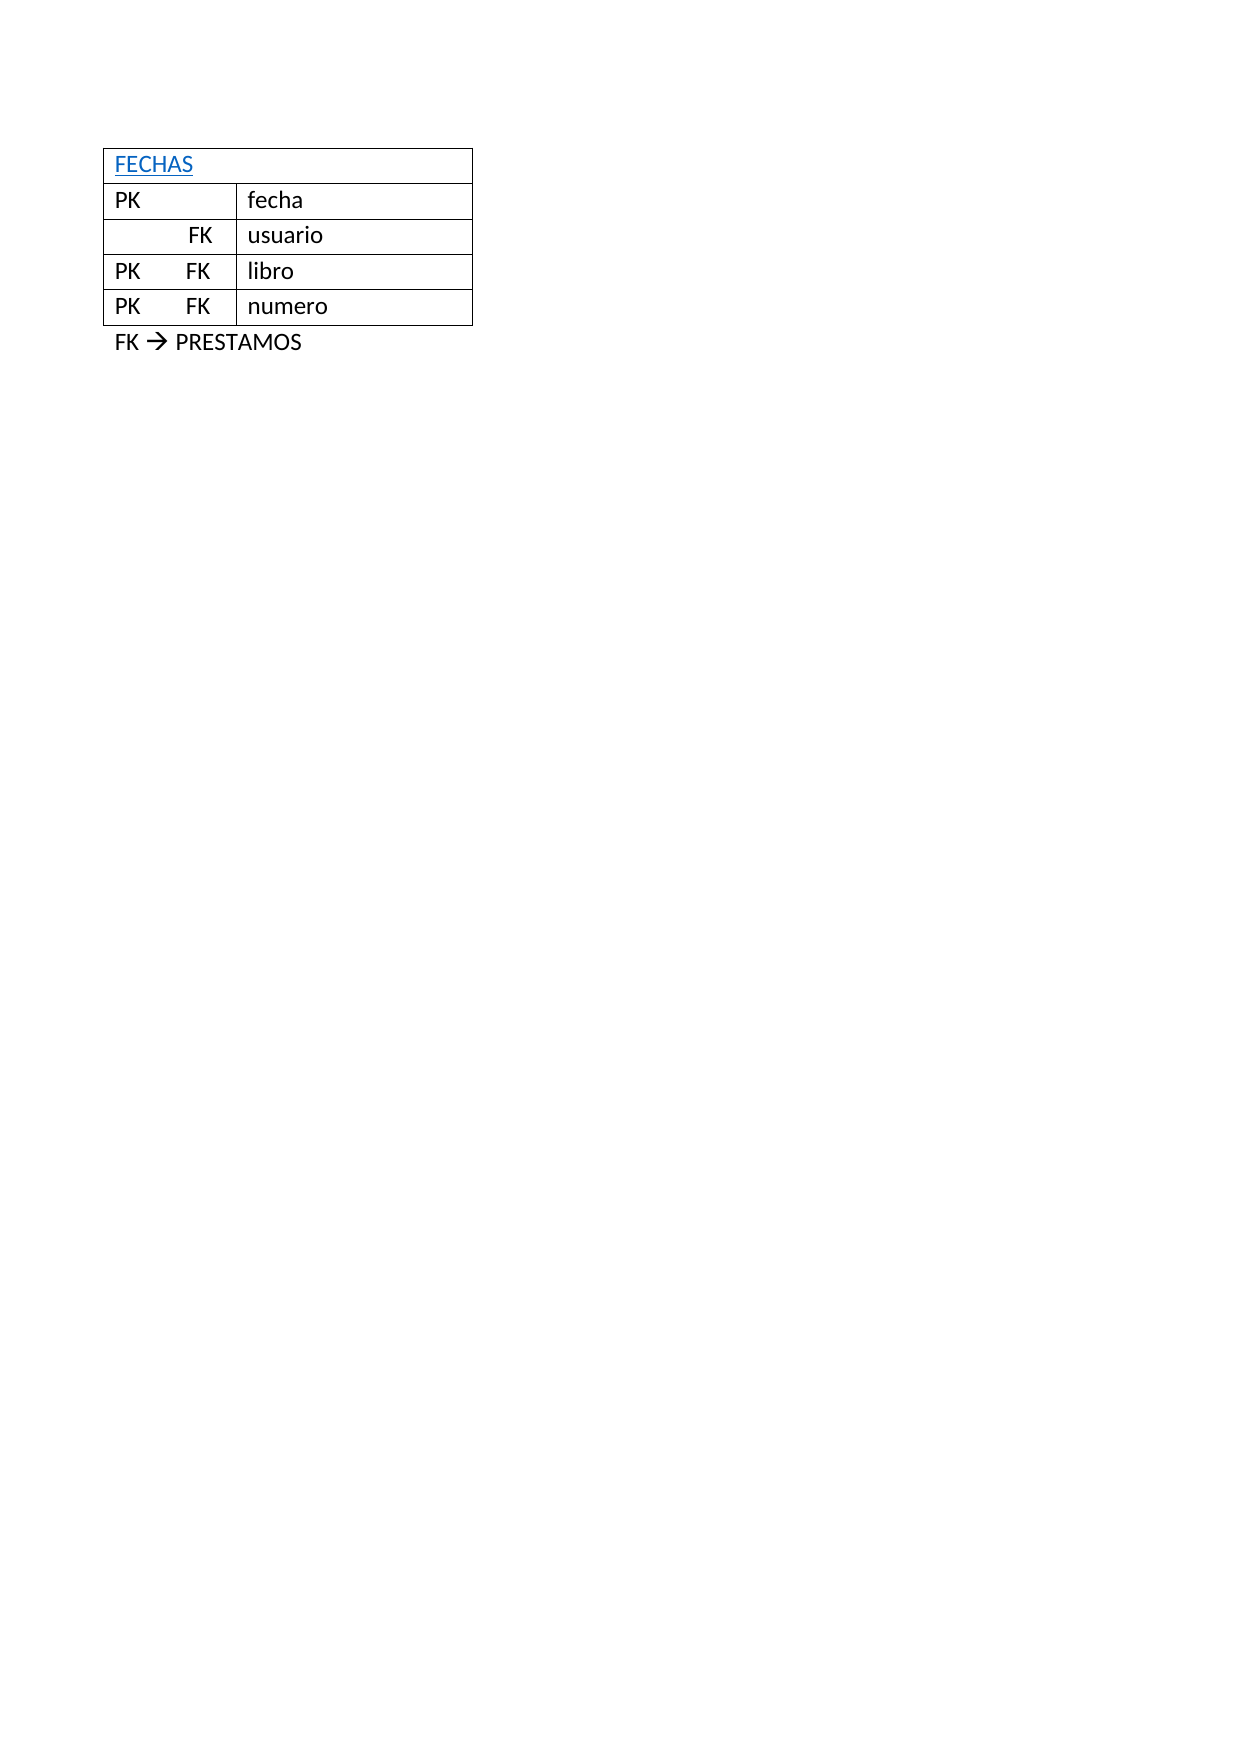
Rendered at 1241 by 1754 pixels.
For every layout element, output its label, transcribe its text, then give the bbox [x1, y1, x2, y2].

table_cell usuario [237, 220, 472, 254]
table_cell PK [104, 184, 236, 218]
table_cell PK FK [104, 255, 236, 289]
table_cell numero [237, 290, 472, 325]
table_header FECHAS [104, 149, 472, 183]
table_cell fecha [237, 184, 472, 218]
table_cell FK PRESTAMOS [103, 326, 472, 360]
table_cell PK FK [104, 290, 236, 325]
table_cell FK [104, 220, 236, 254]
table_cell libro [237, 255, 472, 289]
